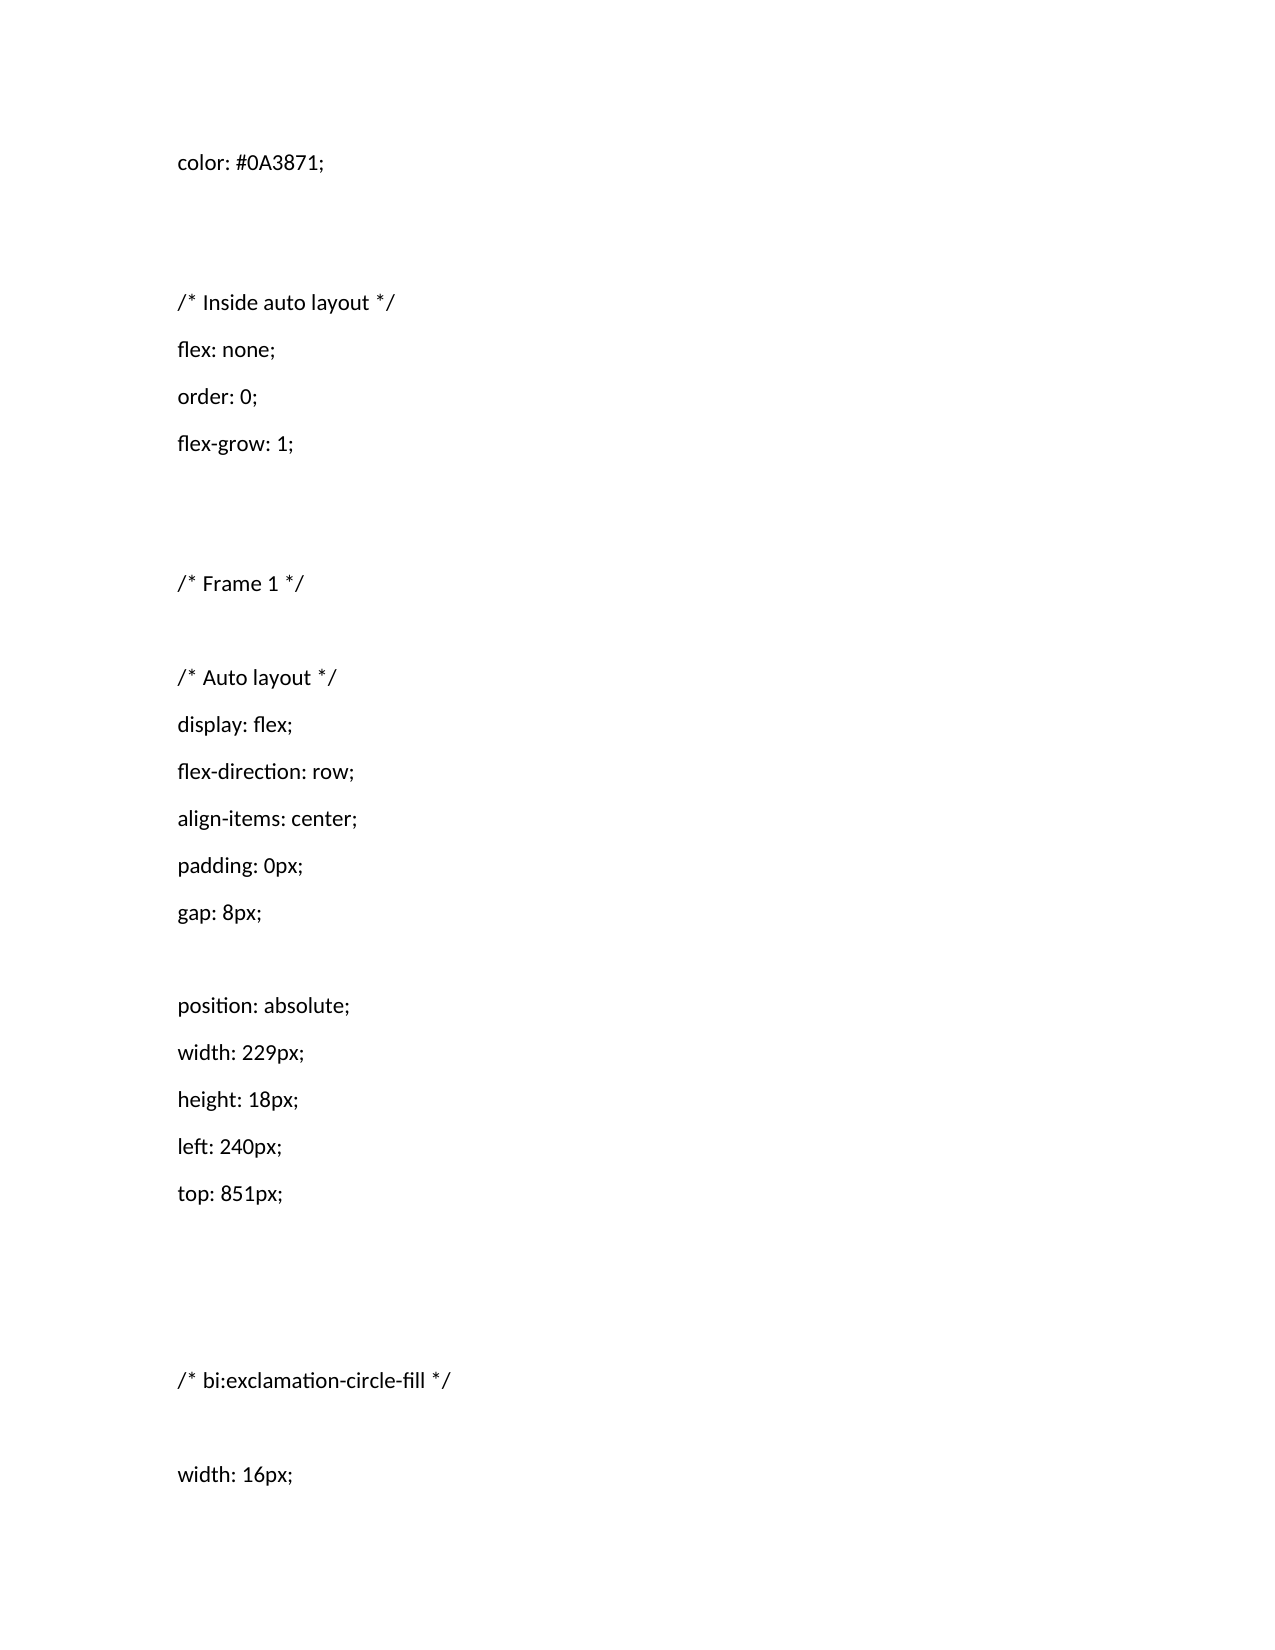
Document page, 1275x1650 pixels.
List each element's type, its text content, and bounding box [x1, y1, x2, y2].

text /* Frame 1 */ [177, 569, 1098, 597]
text top: 851px; [177, 1179, 1098, 1207]
text position: absolute; [177, 991, 1098, 1019]
text color: #0A3871; [177, 148, 1098, 176]
text /* bi:exclamation-circle-fill */ [177, 1366, 1098, 1394]
text order: 0; [177, 382, 1098, 410]
text /* Inside auto layout */ [177, 288, 1098, 316]
text width: 229px; [177, 1038, 1098, 1066]
text padding: 0px; [177, 851, 1098, 879]
text /* Auto layout */ [177, 663, 1098, 691]
text flex: none; [177, 335, 1098, 363]
text display: flex; [177, 710, 1098, 738]
text gap: 8px; [177, 898, 1098, 926]
text left: 240px; [177, 1132, 1098, 1160]
text width: 16px; [177, 1460, 1098, 1488]
text flex-direction: row; [177, 757, 1098, 785]
text align-items: center; [177, 804, 1098, 832]
text flex-grow: 1; [177, 429, 1098, 457]
text height: 18px; [177, 1085, 1098, 1113]
